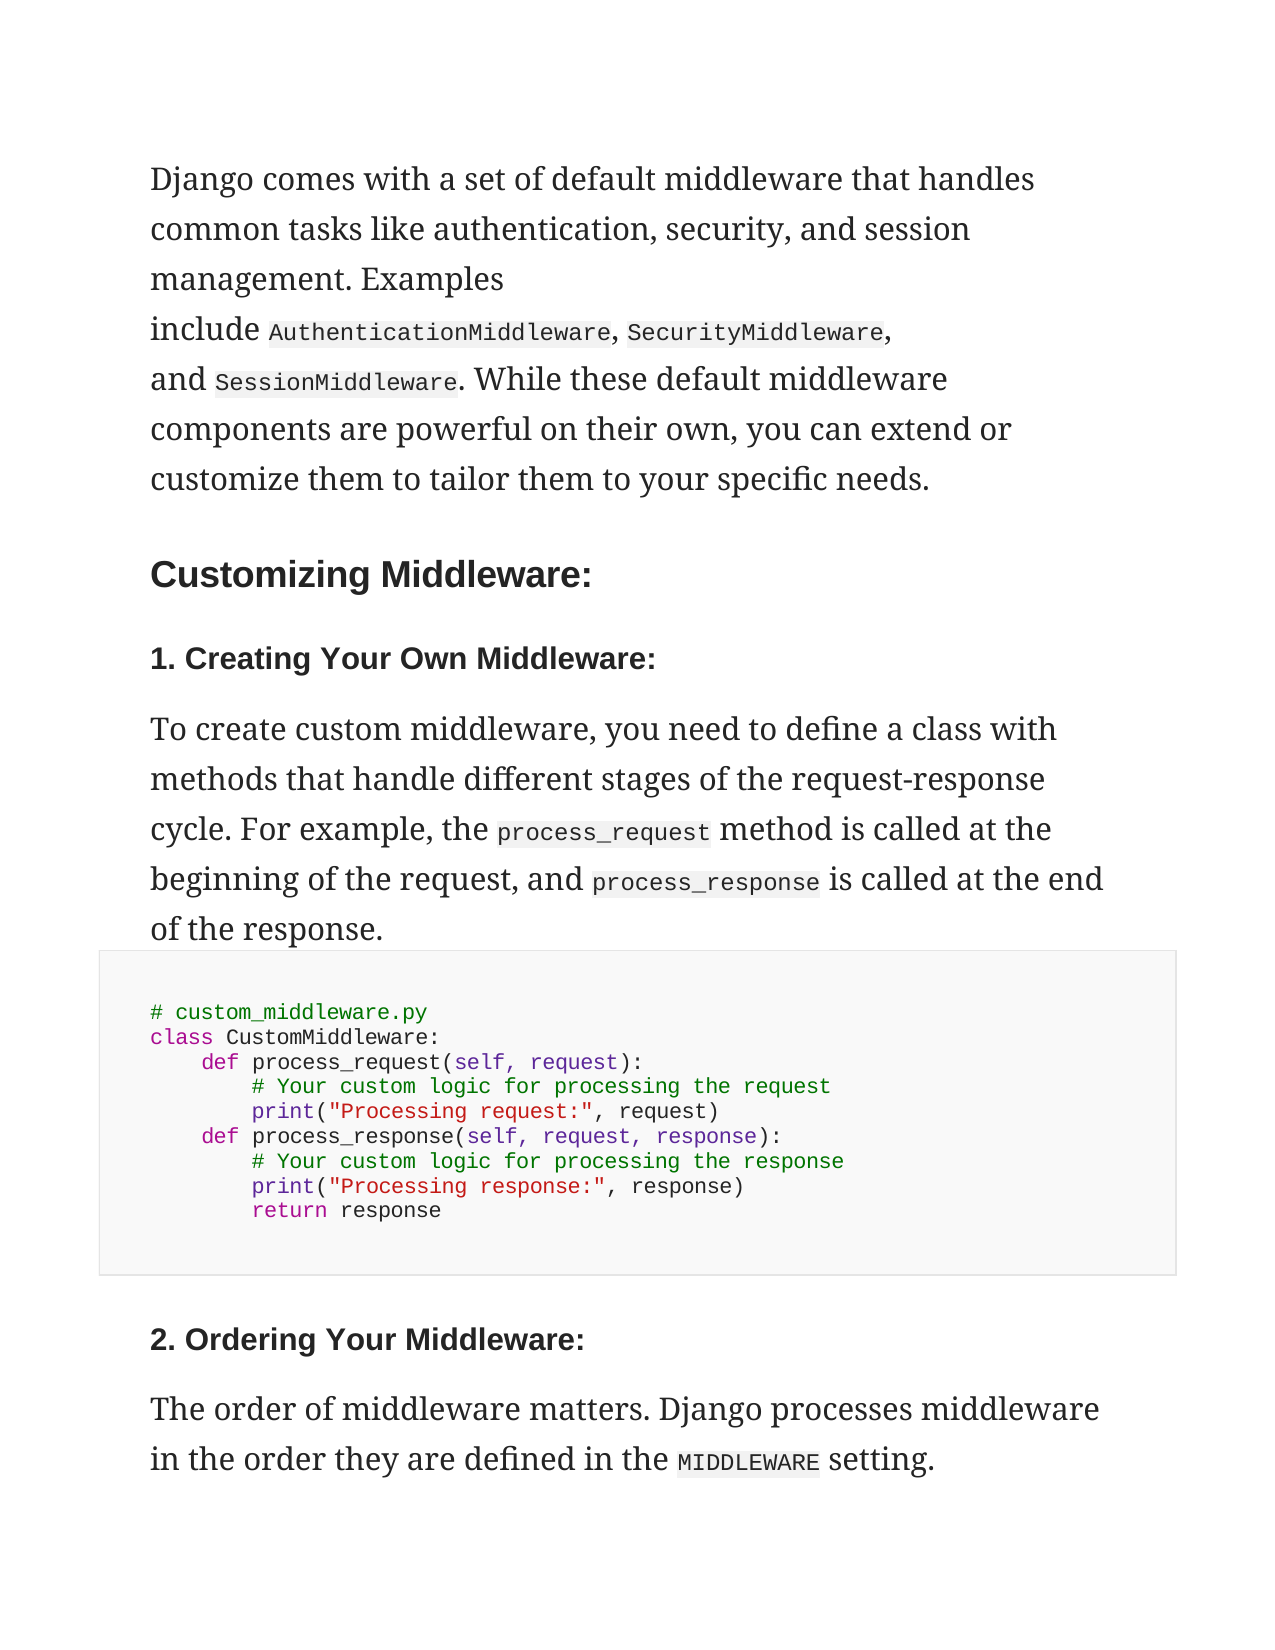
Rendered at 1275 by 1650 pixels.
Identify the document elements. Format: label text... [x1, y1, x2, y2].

text To create custom middleware, you need to define a class with methods that handle different stages of the request-response cycle. For example, the process_request method is called at the beginning of the request, and process_response is called at the end of the response. [150, 700, 1125, 950]
text 1. Creating Your Own Middleware: [150, 639, 1125, 676]
text Django comes with a set of default middleware that handles common tasks like authentication, security, and session management. Examples include AuthenticationMiddleware, SecurityMiddleware, and SessionMiddleware. While these default middleware components are powerful on their own, you can extend or customize them to tailor them to your specific needs. [150, 150, 1125, 500]
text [150, 1380, 1125, 1480]
text 2. Ordering Your Middleware: [150, 1319, 1125, 1356]
text # custom_middleware.py class CustomMiddleware: def process_request(self, request): # Your custom logic for processing the request print("Processing request:", request) def process_response(self, request, response): # Your custom logic for processing the response print("Processing response:", response) return response [100, 951, 1175, 1274]
text Customizing Middleware: [150, 549, 1125, 596]
